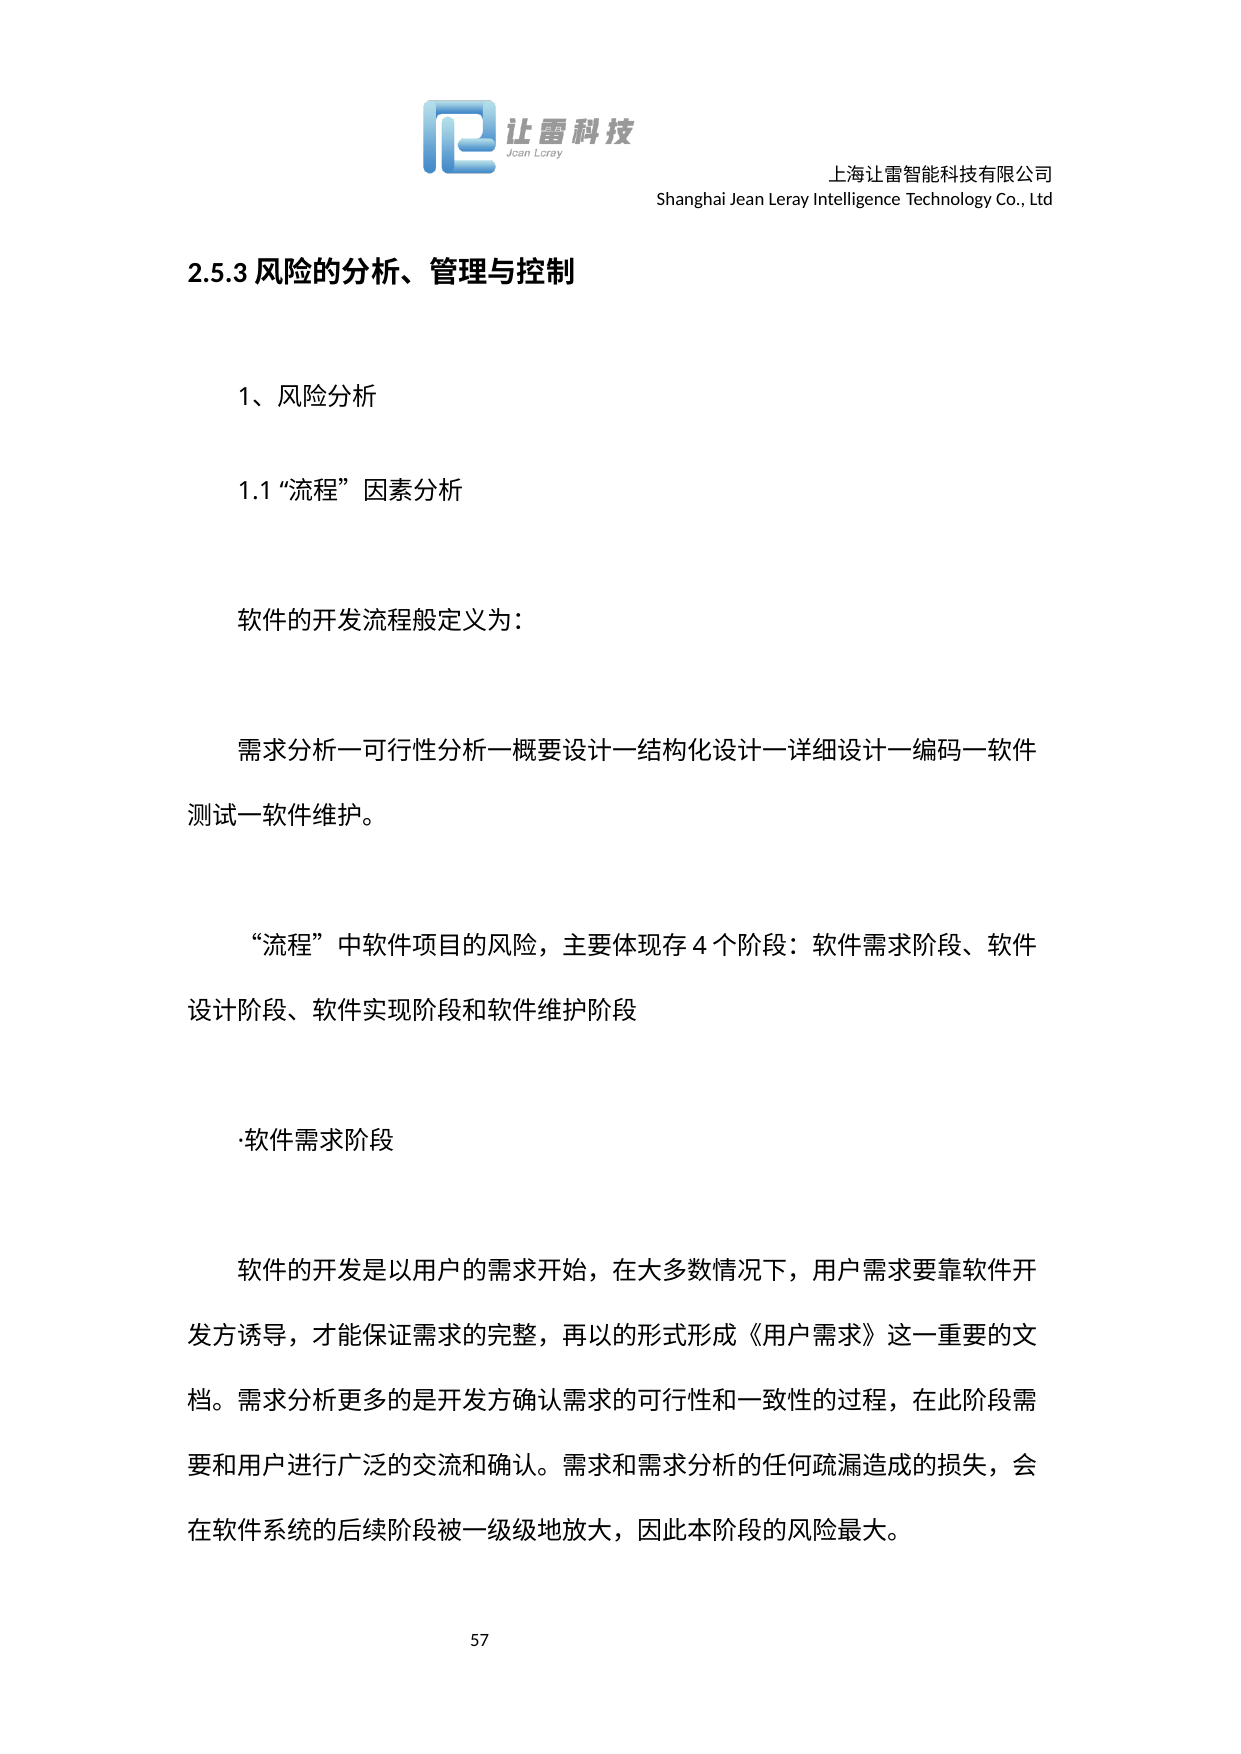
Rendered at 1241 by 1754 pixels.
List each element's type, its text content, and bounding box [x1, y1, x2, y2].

subtitle 2.5.3 风险的分析、管理与控制 [187, 237, 1053, 302]
text 1、风险分析 [187, 362, 1053, 427]
picture [414, 90, 646, 182]
